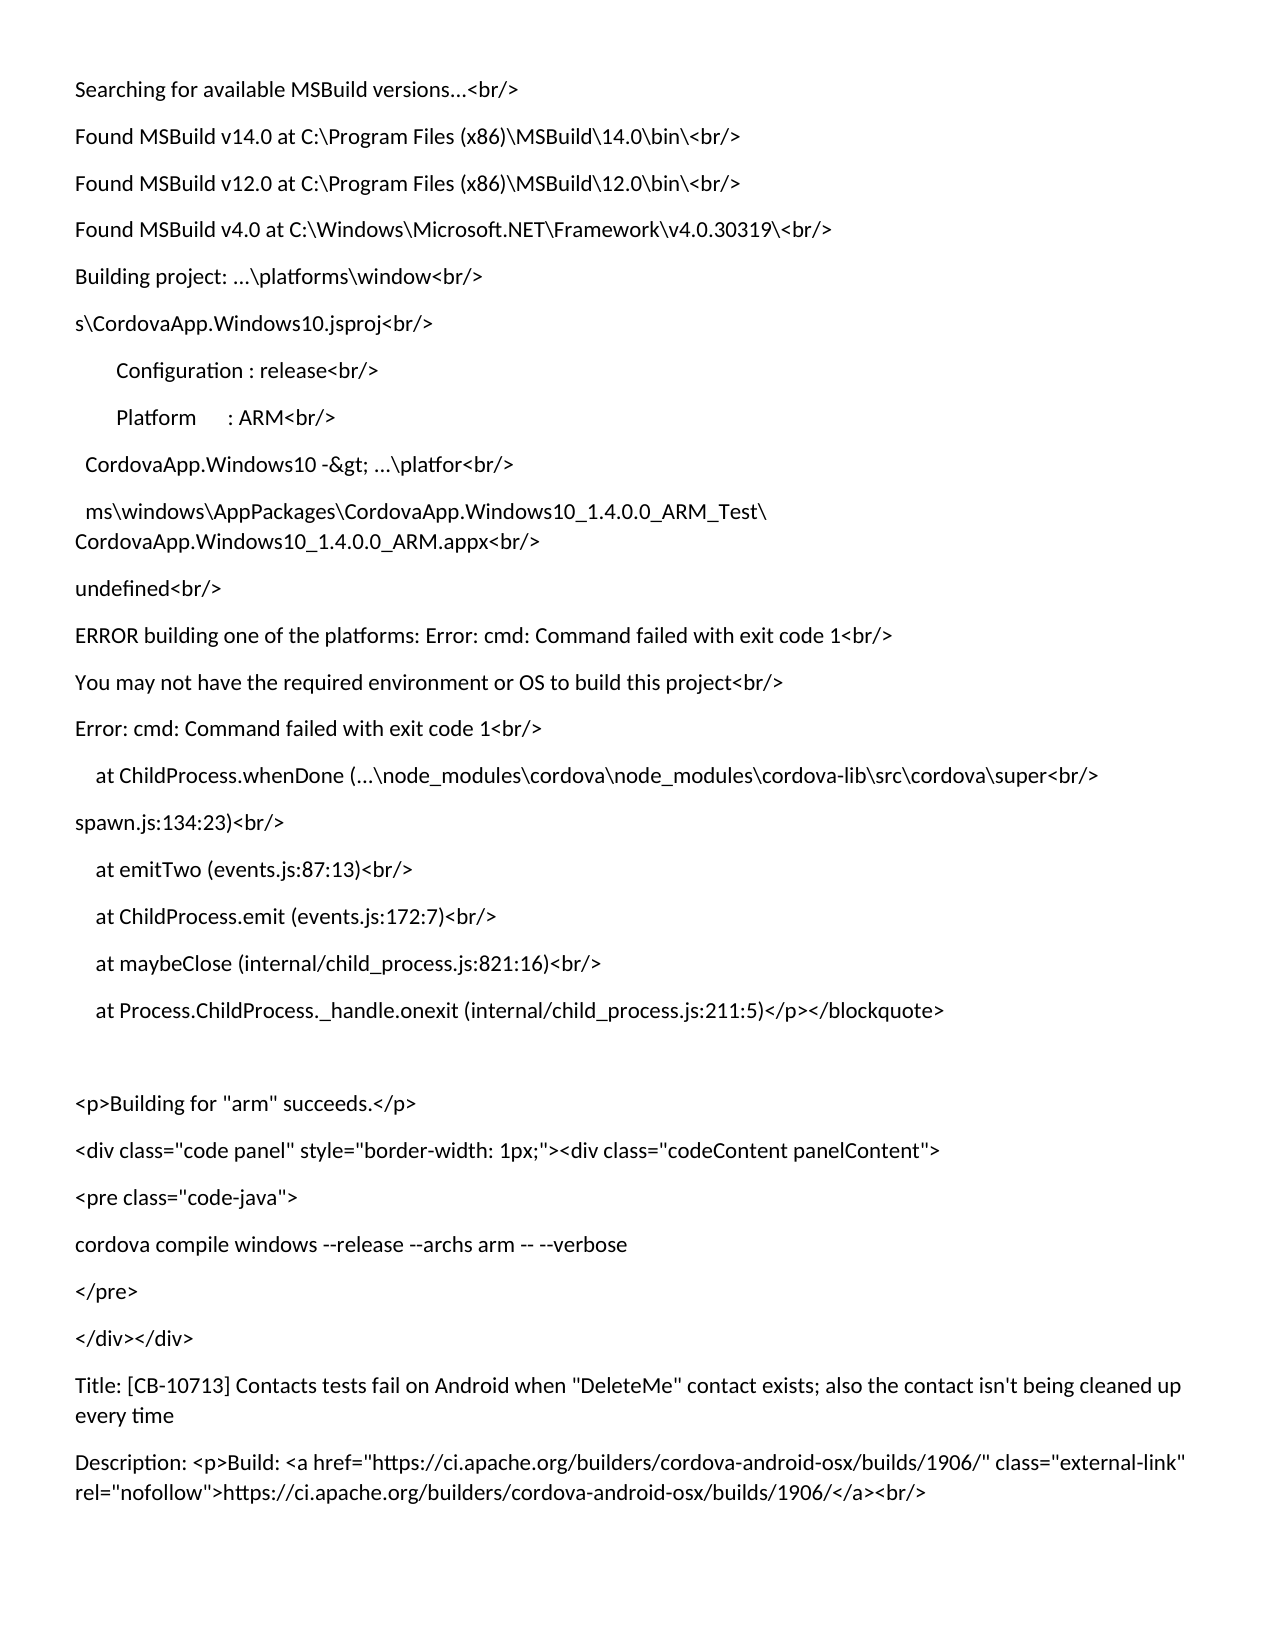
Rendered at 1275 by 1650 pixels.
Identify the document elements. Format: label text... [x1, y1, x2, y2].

text ms\windows\AppPackages\CordovaApp.Windows10_1.4.0.0_ARM_Test\CordovaApp.Windows10_1.4.0.0_ARM.appx<br/> [75, 497, 1200, 555]
text Found MSBuild v12.0 at C:\Program Files (x86)\MSBuild\12.0\bin\<br/> [75, 169, 1200, 197]
text at ChildProcess.emit (events.js:172:7)<br/> [75, 902, 1200, 930]
text Searching for available MSBuild versions...<br/> [75, 75, 1200, 103]
text Error: cmd: Command failed with exit code 1<br/> [75, 714, 1200, 743]
text Description: <p>Build: <a href="https://ci.apache.org/builders/cordova-android-osx/builds/1906/" class="external-link" rel="nofollow">https://ci.apache.org/builders/cordova-android-osx/builds/1906/</a><br/> [75, 1448, 1200, 1506]
text Building project: ...\platforms\window<br/> [75, 262, 1200, 291]
text at emitTwo (events.js:87:13)<br/> [75, 855, 1200, 883]
text <pre class="code-java"> [75, 1183, 1200, 1211]
text CordovaApp.Windows10 -&gt; ...\platfor<br/> [75, 450, 1200, 478]
text Found MSBuild v4.0 at C:\Windows\Microsoft.NET\Framework\v4.0.30319\<br/> [75, 216, 1200, 244]
text Platform : ARM<br/> [75, 403, 1200, 431]
text spawn.js:134:23)<br/> [75, 808, 1200, 836]
text </div></div> [75, 1324, 1200, 1352]
text <p>Building for "arm" succeeds.</p> [75, 1089, 1200, 1118]
text ERROR building one of the platforms: Error: cmd: Command failed with exit code 1<br/> [75, 621, 1200, 649]
text You may not have the required environment or OS to build this project<br/> [75, 668, 1200, 696]
text <div class="code panel" style="border-width: 1px;"><div class="codeContent panelContent"> [75, 1136, 1200, 1164]
text </pre> [75, 1277, 1200, 1305]
text Title: [CB-10713] Contacts tests fail on Android when "DeleteMe" contact exists; also the contact isn't being cleaned up every time [75, 1371, 1200, 1429]
text Found MSBuild v14.0 at C:\Program Files (x86)\MSBuild\14.0\bin\<br/> [75, 122, 1200, 150]
text at maybeClose (internal/child_process.js:821:16)<br/> [75, 949, 1200, 977]
text at Process.ChildProcess._handle.onexit (internal/child_process.js:211:5)</p></blockquote> [75, 996, 1200, 1024]
text s\CordovaApp.Windows10.jsproj<br/> [75, 309, 1200, 337]
text at ChildProcess.whenDone (...\node_modules\cordova\node_modules\cordova-lib\src\cordova\super<br/> [75, 761, 1200, 789]
text Configuration : release<br/> [75, 356, 1200, 384]
text cordova compile windows --release --archs arm -- --verbose [75, 1230, 1200, 1258]
text undefined<br/> [75, 574, 1200, 602]
